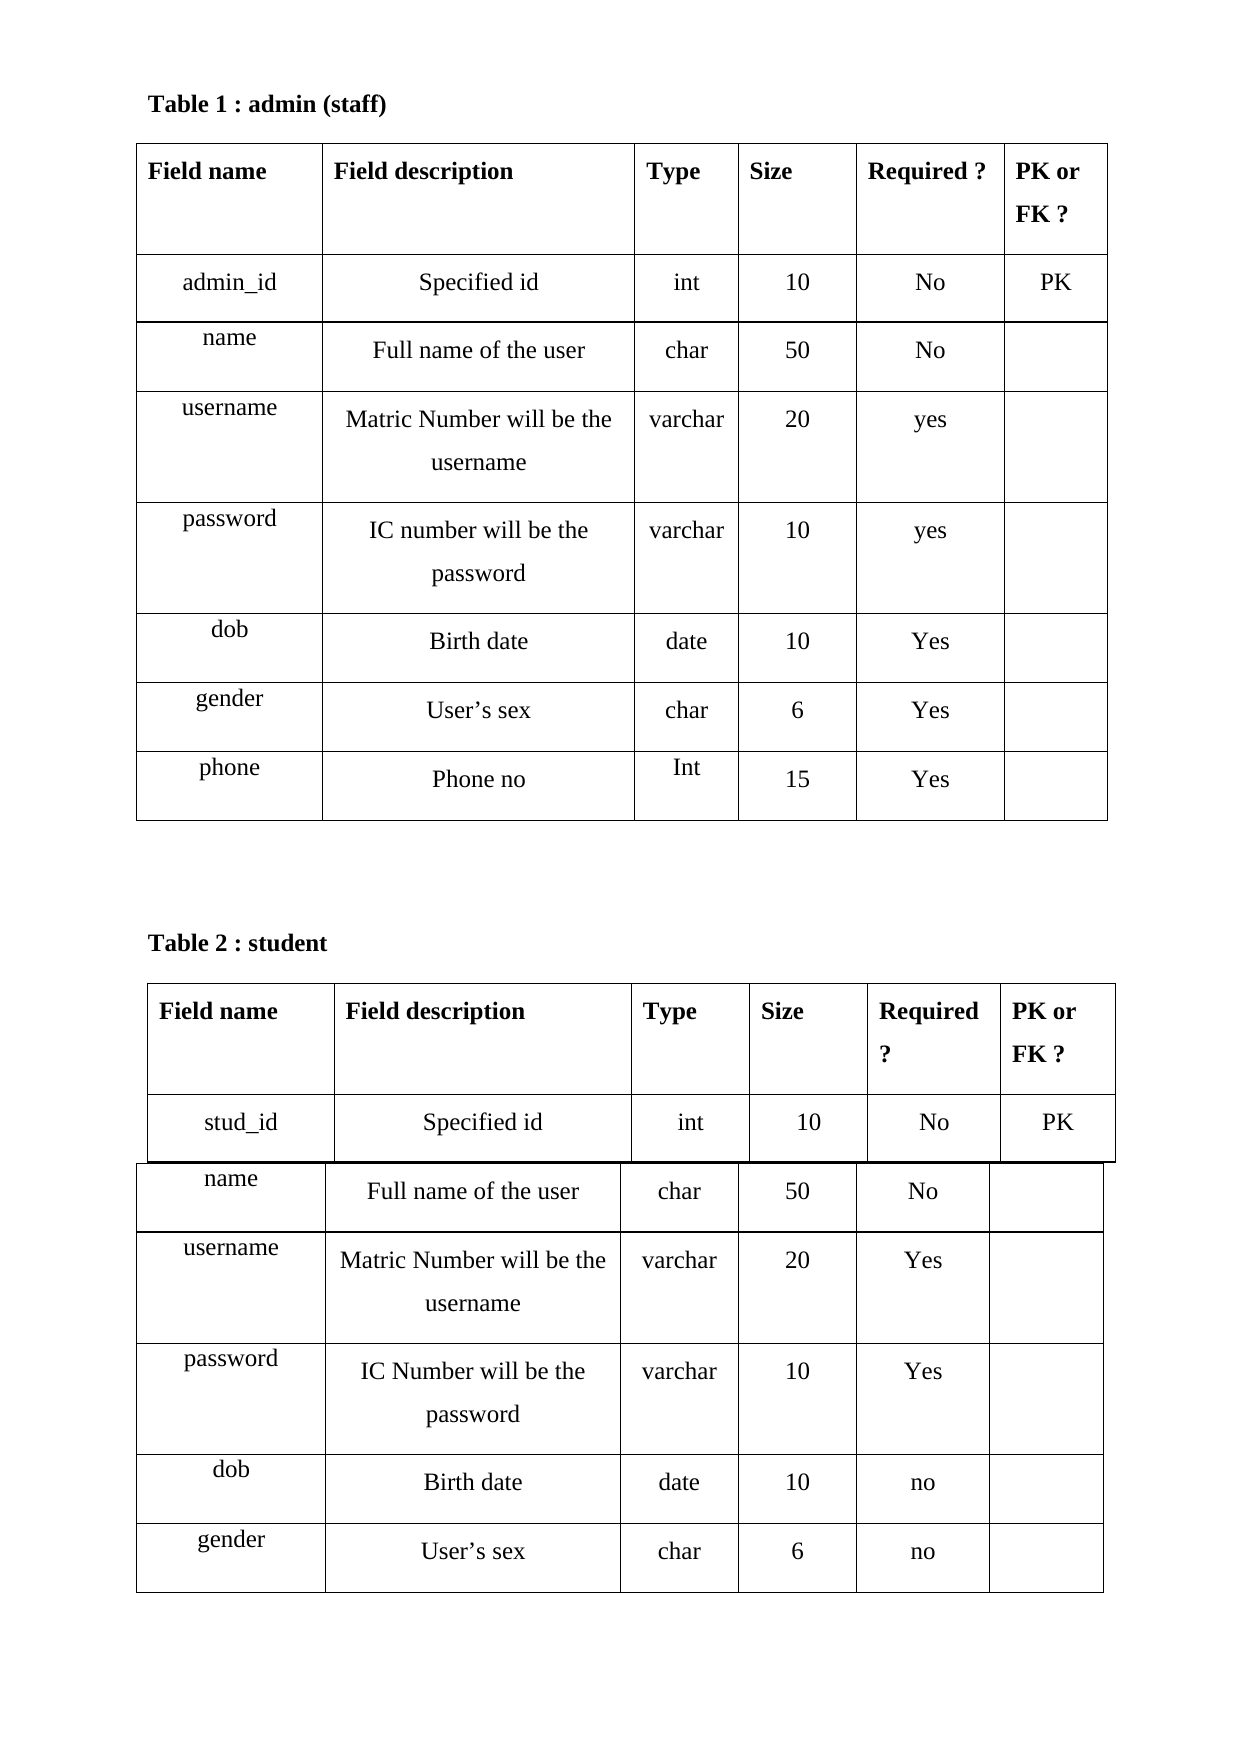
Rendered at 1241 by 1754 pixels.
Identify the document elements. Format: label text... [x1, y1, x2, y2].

table_cell User’s sex [326, 1524, 620, 1592]
table_header char [621, 1164, 738, 1231]
table_header Size [750, 984, 867, 1093]
table_cell [1005, 683, 1107, 751]
table_cell 10 [739, 503, 856, 613]
table_cell PK [1001, 1095, 1115, 1161]
table_cell Specified id [323, 255, 634, 321]
table_cell [1005, 392, 1107, 502]
table_cell 20 [739, 392, 856, 502]
table_cell dob [137, 1455, 325, 1523]
table_cell Birth date [326, 1455, 620, 1523]
table_header Required ? [857, 144, 1004, 253]
table_cell 10 [739, 1344, 856, 1453]
table_cell varchar [635, 392, 738, 502]
table_cell date [621, 1455, 738, 1523]
table_cell [990, 1524, 1103, 1592]
table_cell [990, 1233, 1103, 1342]
table_cell stud_id [148, 1095, 334, 1161]
table_header PK or FK ? [1005, 144, 1107, 253]
table_cell No [868, 1095, 1000, 1161]
table_header Required ? [868, 984, 1000, 1093]
table_cell 10 [750, 1095, 867, 1161]
text Table 1 : admin (staff) [148, 89, 1093, 117]
table_cell varchar [621, 1344, 738, 1453]
table_cell Specified id [335, 1095, 631, 1161]
table_cell Birth date [323, 614, 634, 682]
table_cell No [857, 255, 1004, 321]
table_header Field description [323, 144, 634, 253]
table_cell no [857, 1455, 989, 1523]
table_cell User’s sex [323, 683, 634, 751]
table_header 50 [739, 1164, 856, 1231]
table_cell gender [137, 683, 322, 751]
table_cell int [632, 1095, 749, 1161]
table_cell 20 [739, 1233, 856, 1342]
table_cell char [635, 323, 738, 391]
table_cell dob [137, 614, 322, 682]
table_cell [990, 1455, 1103, 1523]
table_cell 10 [739, 1455, 856, 1523]
table_cell [1005, 614, 1107, 682]
table_cell 10 [739, 614, 856, 682]
table_cell 50 [739, 323, 856, 391]
table_cell 6 [739, 1524, 856, 1592]
table_cell Yes [857, 1344, 989, 1453]
table_header Field name [148, 984, 334, 1093]
table_cell IC Number will be the password [326, 1344, 620, 1453]
table_cell password [137, 1344, 325, 1453]
table_cell [1005, 323, 1107, 391]
table_cell yes [857, 392, 1004, 502]
table_header Field description [335, 984, 631, 1093]
table_cell [1005, 503, 1107, 613]
table_header PK or FK ? [1001, 984, 1115, 1093]
table_cell username [137, 1233, 325, 1342]
table_header name [137, 1164, 325, 1231]
table_cell IC number will be the password [323, 503, 634, 613]
table_cell 10 [739, 255, 856, 321]
table_cell Phone no [323, 752, 634, 820]
table_cell varchar [621, 1233, 738, 1342]
table_cell Matric Number will be the username [326, 1233, 620, 1342]
table_cell gender [137, 1524, 325, 1592]
table_header [990, 1164, 1103, 1231]
text Table 2 : student [148, 928, 1093, 957]
table_cell char [621, 1524, 738, 1592]
table_cell [990, 1344, 1103, 1453]
table_cell varchar [635, 503, 738, 613]
table_cell date [635, 614, 738, 682]
table_cell int [635, 255, 738, 321]
table_cell Full name of the user [323, 323, 634, 391]
table_cell Yes [857, 683, 1004, 751]
table_header Type [635, 144, 738, 253]
table_cell PK [1005, 255, 1107, 321]
table_cell Yes [857, 614, 1004, 682]
table_cell [1005, 752, 1107, 820]
table_cell Int [635, 752, 738, 820]
table_cell username [137, 392, 322, 502]
table_cell no [857, 1524, 989, 1592]
table_cell admin_id [137, 255, 322, 321]
table_cell name [137, 323, 322, 391]
table_header Size [739, 144, 856, 253]
table_cell char [635, 683, 738, 751]
table_cell password [137, 503, 322, 613]
table_header Full name of the user [326, 1164, 620, 1231]
table_header Type [632, 984, 749, 1093]
table_cell Matric Number will be the username [323, 392, 634, 502]
table_header Field name [137, 144, 322, 253]
table_cell 15 [739, 752, 856, 820]
table_cell phone [137, 752, 322, 820]
table_cell Yes [857, 752, 1004, 820]
table_cell No [857, 323, 1004, 391]
table_cell yes [857, 503, 1004, 613]
table_cell Yes [857, 1233, 989, 1342]
table_header No [857, 1164, 989, 1231]
table_cell 6 [739, 683, 856, 751]
